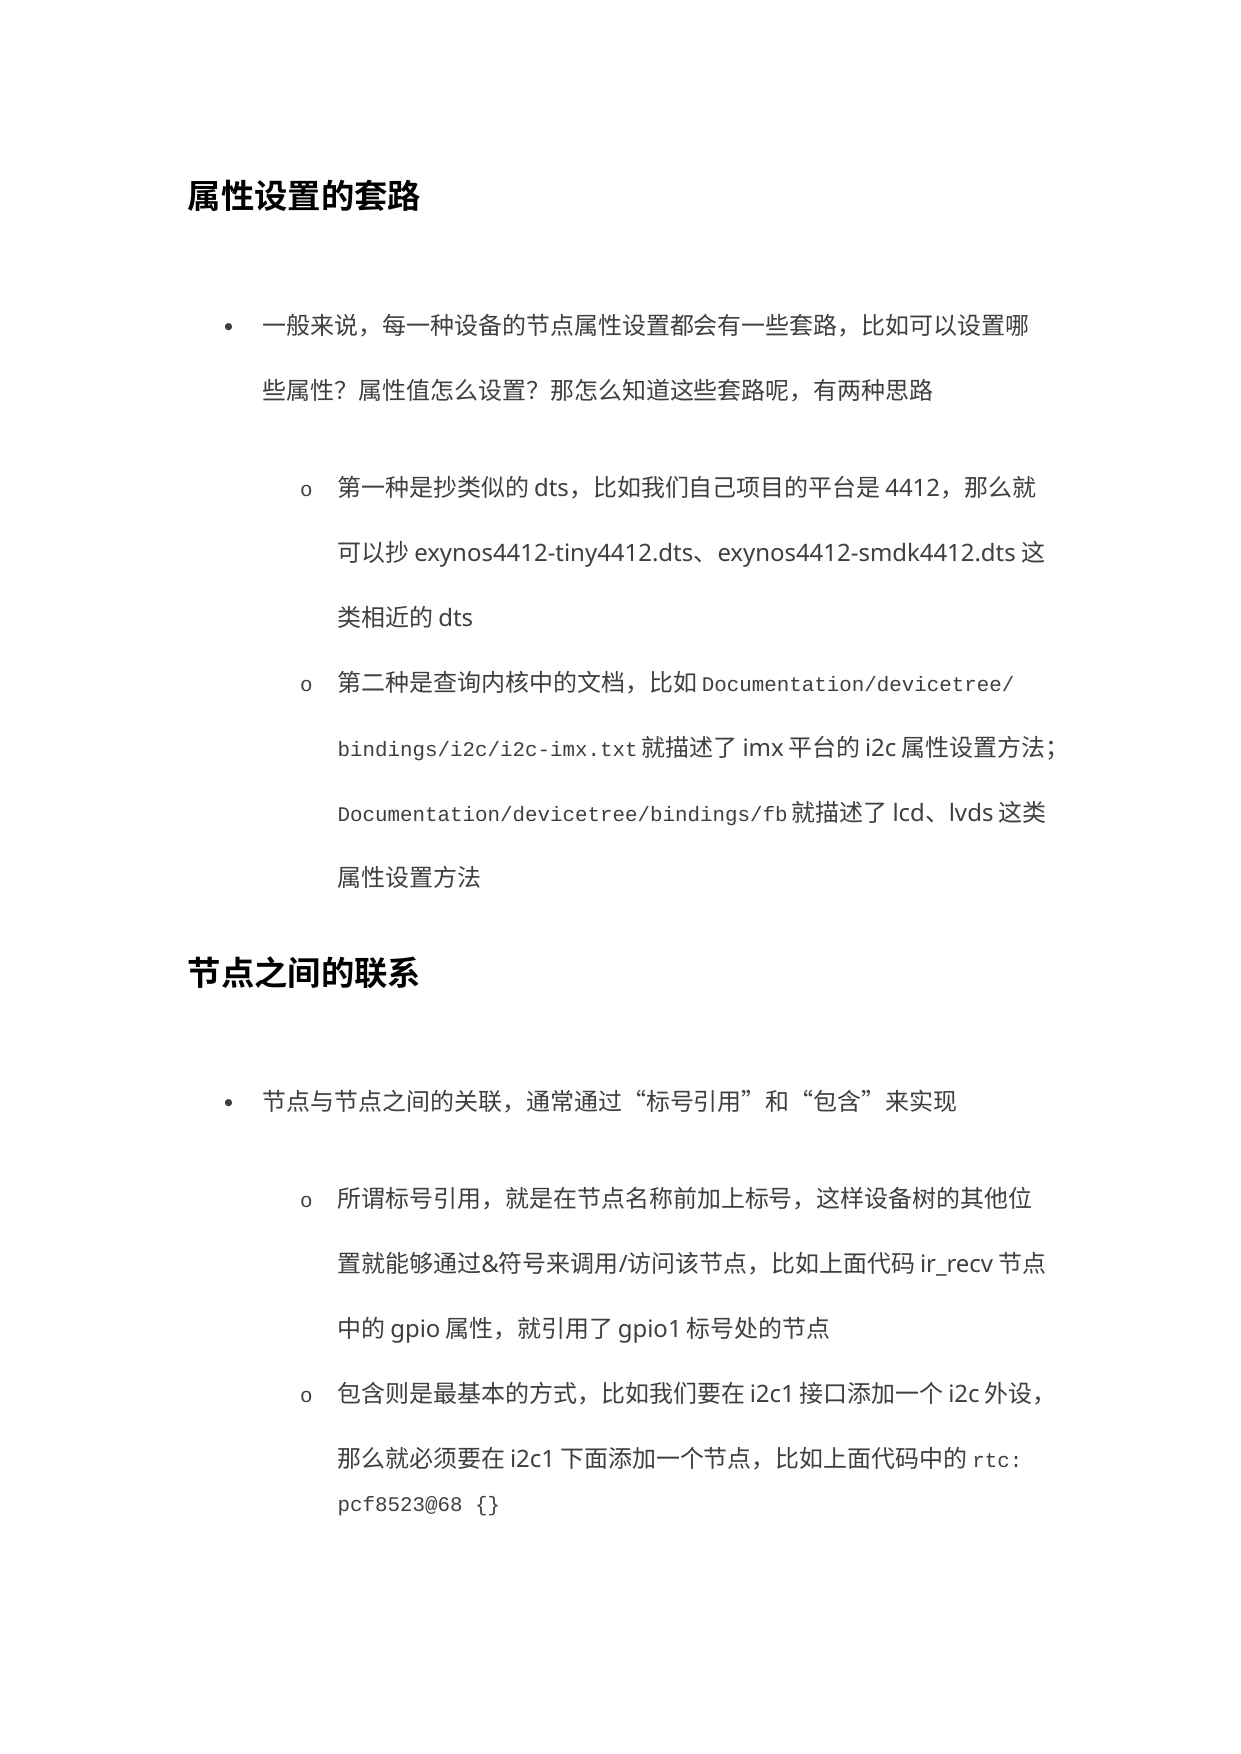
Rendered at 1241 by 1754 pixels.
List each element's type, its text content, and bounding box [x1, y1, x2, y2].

list 包含则是最基本的方式，比如我们要在i2c1接口添加一个i2c外设，那么就必须要在i2c1下面添加一个节点，比如上面代码中的rtc: pcf8523@68 {} [300, 1360, 1053, 1522]
subtitle 节点之间的联系 [187, 938, 1053, 1003]
subtitle 属性设置的套路 [187, 162, 1053, 227]
list 一般来说，每一种设备的节点属性设置都会有一些套路，比如可以设置哪些属性？属性值怎么设置？那怎么知道这些套路呢，有两种思路 [225, 291, 1053, 454]
list 第二种是查询内核中的文档，比如Documentation/devicetree/bindings/i2c/i2c-imx.txt就描述了imx平台的i2c属性设置方法；Documentation/devicetree/bindings/fb就描述了lcd、lvds这类属性设置方法 [300, 649, 1053, 909]
list 所谓标号引用，就是在节点名称前加上标号，这样设备树的其他位置就能够通过&符号来调用/访问该节点，比如上面代码ir_recv节点中的gpio属性，就引用了gpio1标号处的节点 [300, 1165, 1053, 1360]
list 节点与节点之间的关联，通常通过“标号引用”和“包含”来实现 [225, 1067, 1053, 1165]
list 第一种是抄类似的dts，比如我们自己项目的平台是4412，那么就可以抄exynos4412-tiny4412.dts、exynos4412-smdk4412.dts这类相近的dts [300, 454, 1053, 649]
